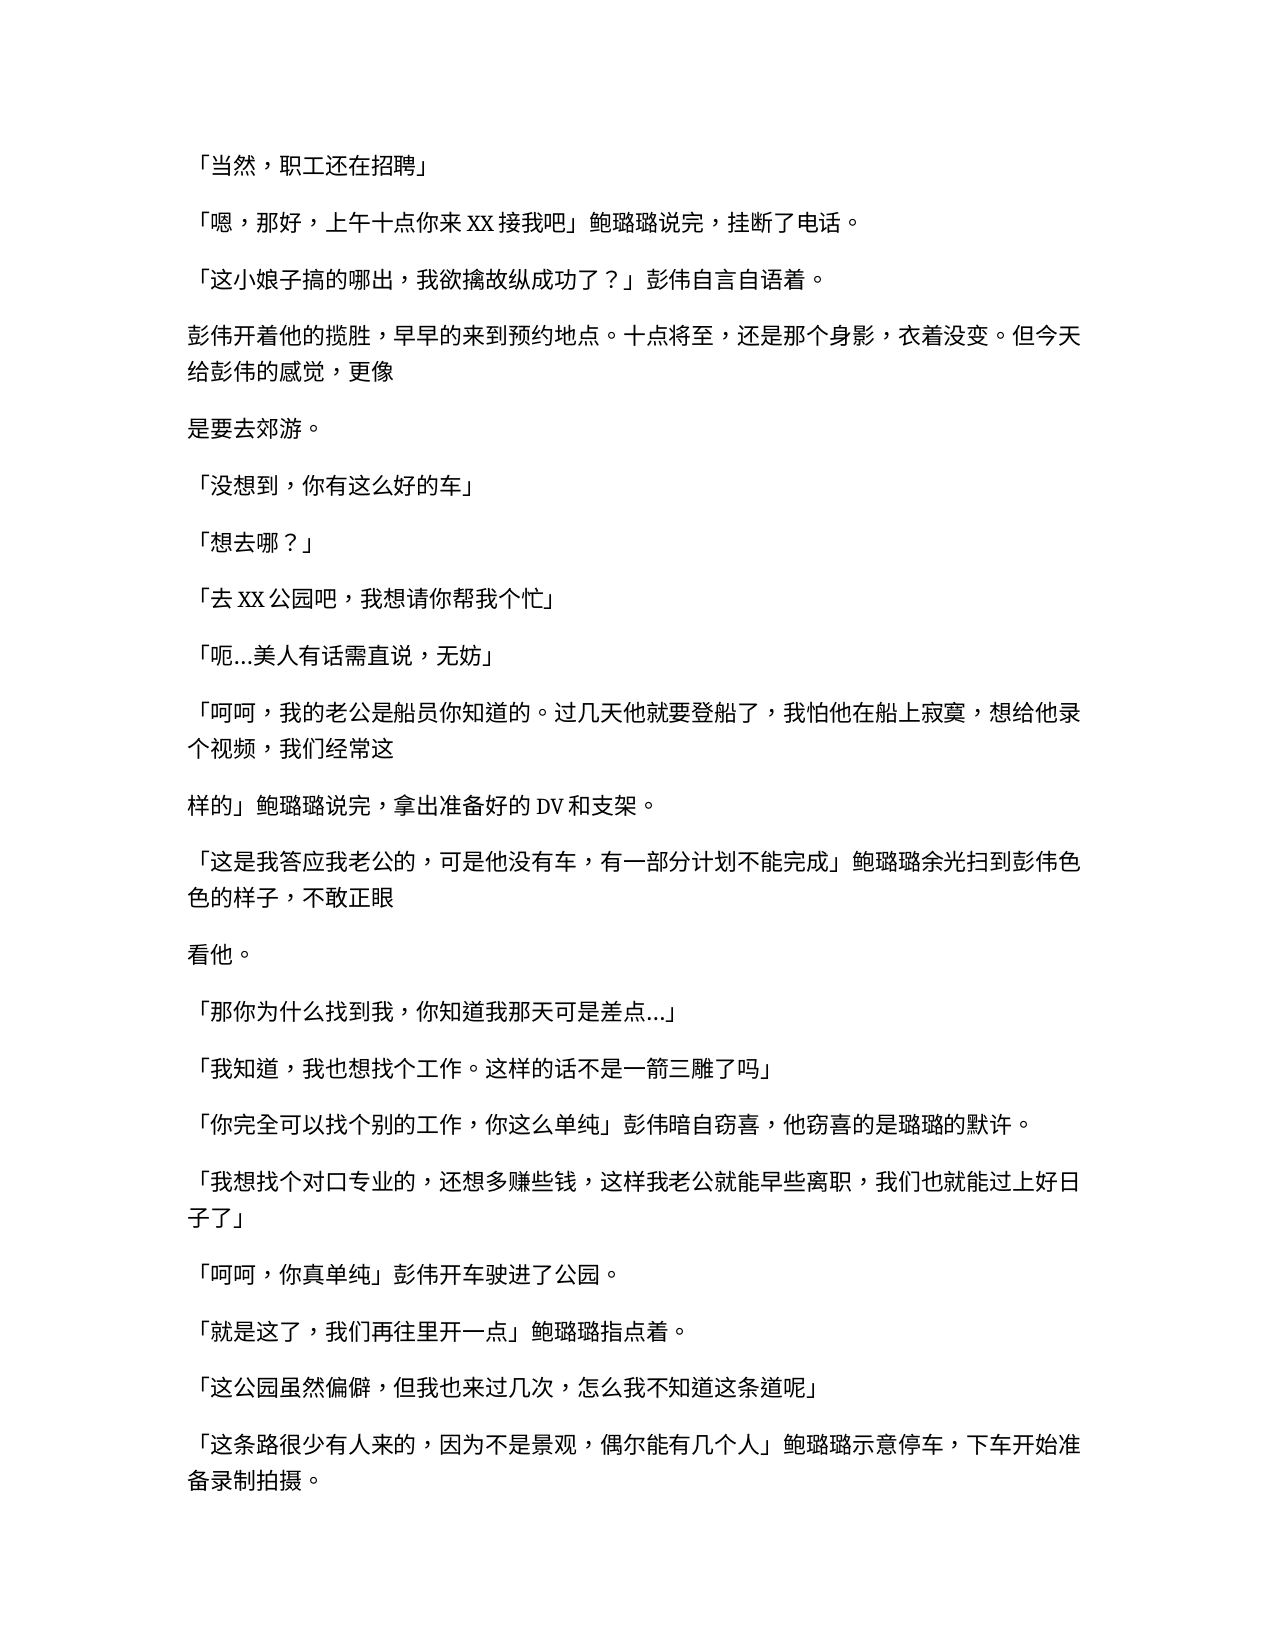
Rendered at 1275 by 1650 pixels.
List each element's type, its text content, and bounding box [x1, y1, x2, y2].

text 是要去郊游。 [187, 413, 1087, 444]
text 「这是我答应我老公的，可是他没有车，有一部分计划不能完成」鲍璐璐余光扫到彭伟色色的样子，不敢正眼 [187, 846, 1087, 913]
text 「我知道，我也想找个工作。这样的话不是一箭三雕了吗」 [187, 1053, 1087, 1084]
text 「呵呵，我的老公是船员你知道的。过几天他就要登船了，我怕他在船上寂寞，想给他录个视频，我们经常这 [187, 697, 1087, 764]
text 「呃…美人有话需直说，无妨」 [187, 640, 1087, 671]
text 「这公园虽然偏僻，但我也来过几次，怎么我不知道这条道呢」 [187, 1372, 1087, 1404]
text 「去XX公园吧，我想请你帮我个忙」 [187, 583, 1087, 614]
text 「呵呵，你真单纯」彭伟开车驶进了公园。 [187, 1259, 1087, 1290]
text 彭伟开着他的揽胜，早早的来到预约地点。十点将至，还是那个身影，衣着没变。但今天给彭伟的感觉，更像 [187, 320, 1087, 387]
text 「我想找个对口专业的，还想多赚些钱，这样我老公就能早些离职，我们也就能过上好日子了」 [187, 1166, 1087, 1233]
text 「没想到，你有这么好的车」 [187, 470, 1087, 501]
text 看他。 [187, 939, 1087, 970]
text 「想去哪？」 [187, 527, 1087, 558]
text 「这条路很少有人来的，因为不是景观，偶尔能有几个人」鲍璐璐示意停车，下车开始准备录制拍摄。 [187, 1429, 1087, 1496]
text 「当然，职工还在招聘」 [187, 150, 1087, 181]
text 「嗯，那好，上午十点你来XX接我吧」鲍璐璐说完，挂断了电话。 [187, 207, 1087, 238]
text 样的」鲍璐璐说完，拿出准备好的DV和支架。 [187, 789, 1087, 821]
text 「这小娘子搞的哪出，我欲擒故纵成功了？」彭伟自言自语着。 [187, 263, 1087, 295]
text 「就是这了，我们再往里开一点」鲍璐璐指点着。 [187, 1316, 1087, 1347]
text 「你完全可以找个别的工作，你这么单纯」彭伟暗自窃喜，他窃喜的是璐璐的默许。 [187, 1109, 1087, 1141]
text 「那你为什么找到我，你知道我那天可是差点…」 [187, 996, 1087, 1027]
